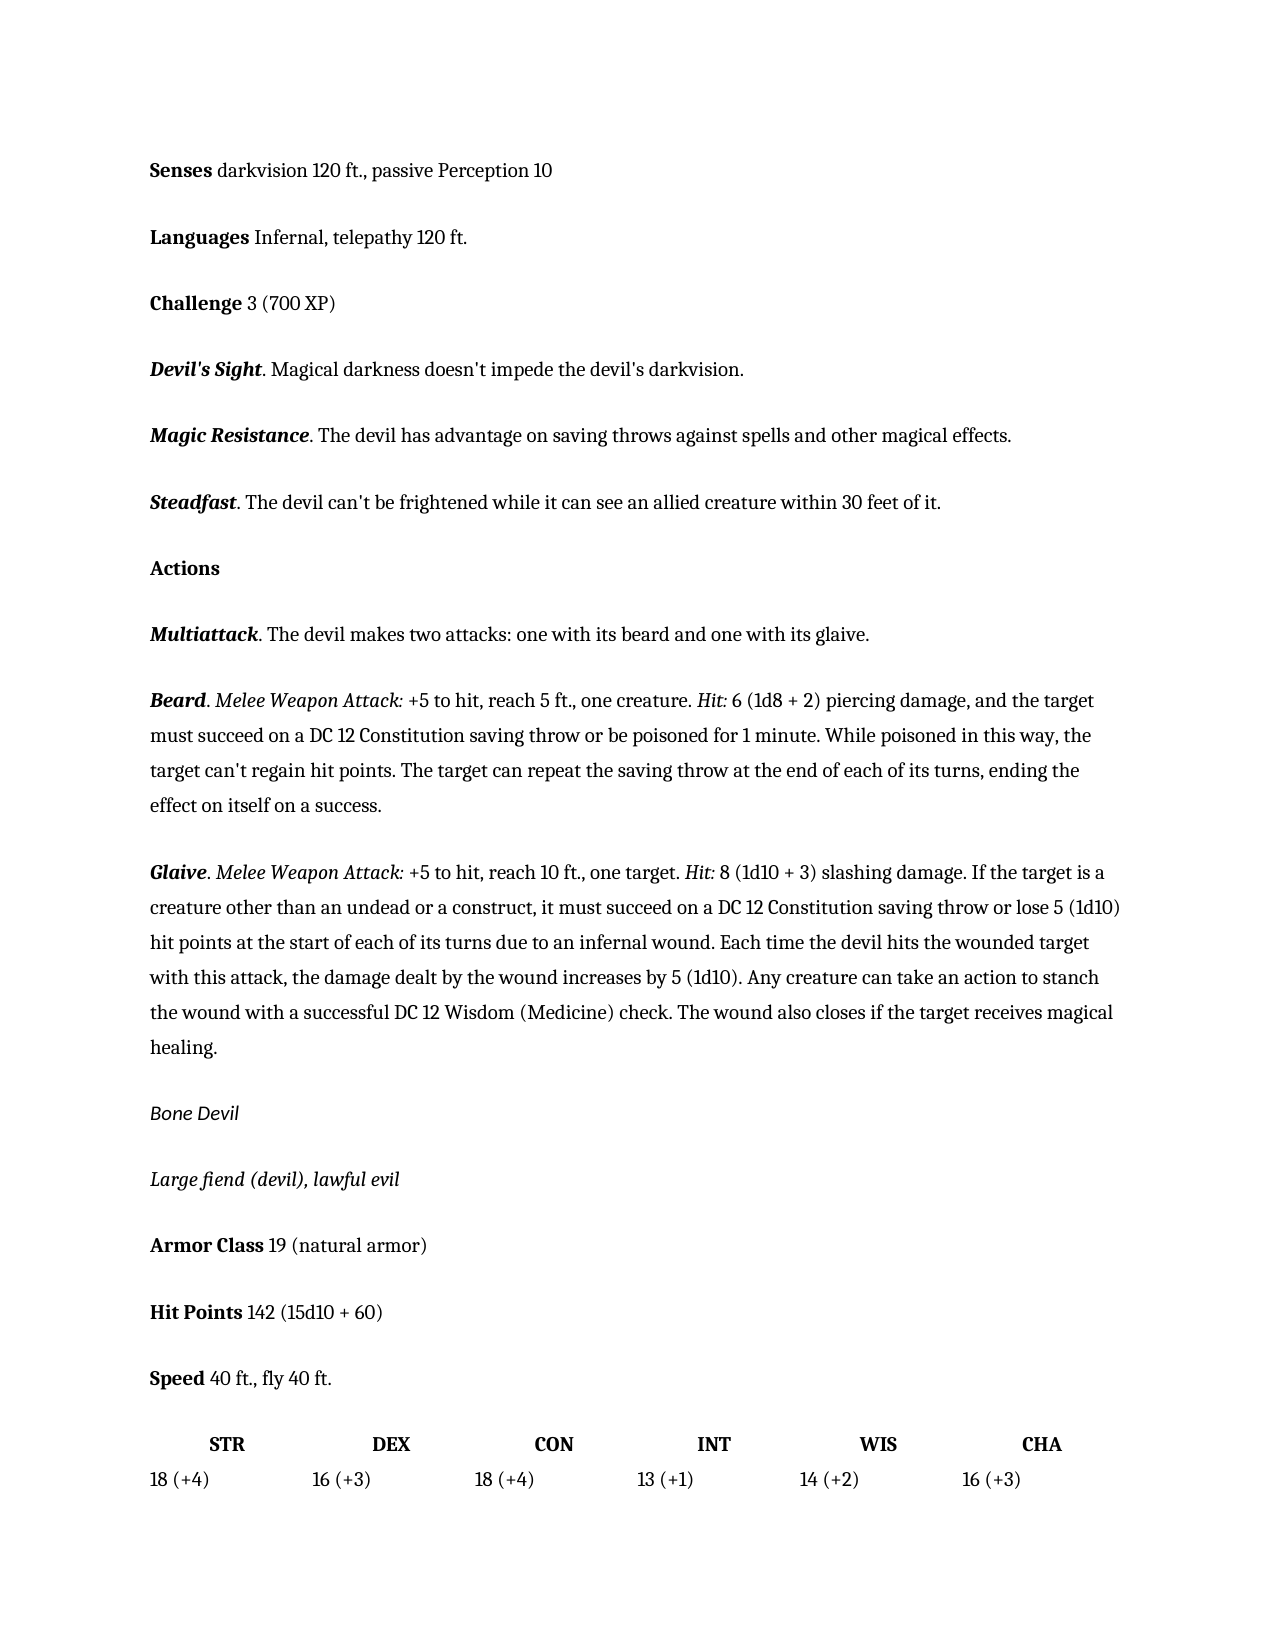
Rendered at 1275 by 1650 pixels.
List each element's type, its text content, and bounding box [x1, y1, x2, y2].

text Beard. Melee Weapon Attack: +5 to hit, reach 5 ft., one creature. Hit: 6 (1d8 + 2) piercing damage, and the target must succeed on a DC 12 Constitution saving throw or be poisoned for 1 minute. While poisoned in this way, the target can't regain hit points. The target can repeat the saving throw at the end of each of its turns, ending the effect on itself on a success. [150, 680, 1125, 820]
text Devil's Sight. Magical darkness doesn't impede the devil's darkvision. [150, 349, 1125, 384]
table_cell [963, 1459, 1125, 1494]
text Armor Class 19 (natural armor) [150, 1225, 1125, 1260]
text Multiattack. The devil makes two attacks: one with its beard and one with its glaive. [150, 614, 1125, 649]
text Large fiend (devil), lawful evil [150, 1159, 1125, 1194]
subtitle Bone Devil [150, 1092, 1125, 1127]
text Magic Resistance. The devil has advantage on saving throws against spells and other magical effects. [150, 415, 1125, 450]
text Glaive. Melee Weapon Attack: +5 to hit, reach 10 ft., one target. Hit: 8 (1d10 + 3) slashing damage. If the target is a creature other than an undead or a construct, it must succeed on a DC 12 Constitution saving throw or lose 5 (1d10) hit points at the start of each of its turns due to an infernal wound. Each time the devil hits the wounded target with this attack, the damage dealt by the wound increases by 5 (1d10). Any creature can take an action to stanch the wound with a successful DC 12 Wisdom (Medicine) check. The wound also closes if the target receives magical healing. [150, 851, 1125, 1061]
text Senses darkvision 120 ft., passive Perception 10 [150, 150, 1125, 185]
text Languages Infernal, telepathy 120 ft. [150, 216, 1125, 251]
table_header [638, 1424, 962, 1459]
text Challenge 3 (700 XP) [150, 282, 1125, 317]
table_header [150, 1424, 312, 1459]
text Speed 40 ft., fly 40 ft. [150, 1357, 1125, 1392]
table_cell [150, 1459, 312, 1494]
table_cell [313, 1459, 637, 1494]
text Hit Points 142 (15d10 + 60) [150, 1291, 1125, 1326]
text Actions [150, 547, 1125, 582]
text Steadfast. The devil can't be frightened while it can see an allied creature within 30 feet of it. [150, 481, 1125, 516]
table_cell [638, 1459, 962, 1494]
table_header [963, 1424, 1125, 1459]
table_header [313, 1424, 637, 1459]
